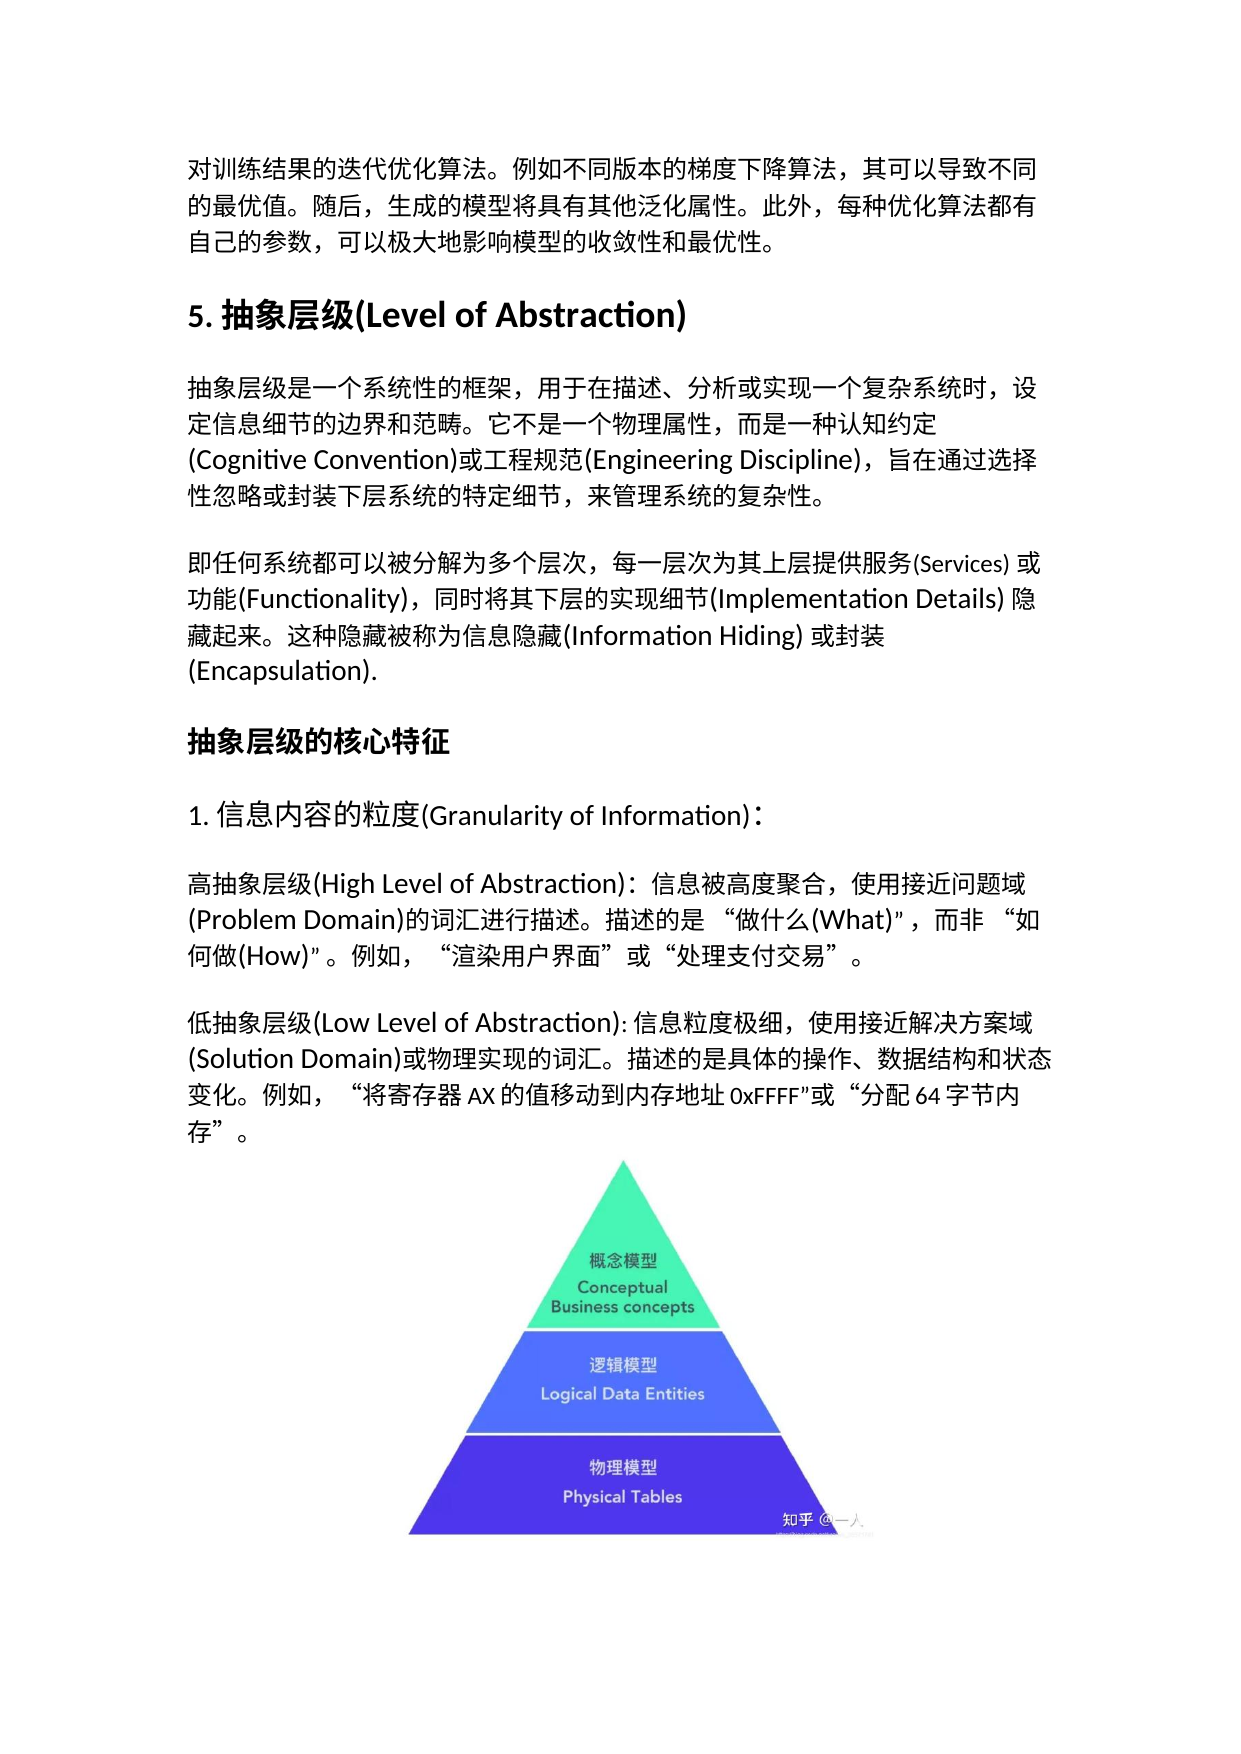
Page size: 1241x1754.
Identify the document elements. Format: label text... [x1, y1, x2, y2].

list 高抽象层级(High Level of Abstraction)：信息被高度聚合，使用接近问题域(Problem Domain)的词汇进行描述。描述的是 “做什么(What)” ，而非 “如何做(How)” 。例如，“渲染用户界面”或“处理支付交易”。 [187, 864, 1053, 973]
list 抽象层级的核心特征 [187, 718, 1053, 761]
list 信息内容的粒度(Granularity of Information)： [187, 791, 1053, 833]
list 抽象层级是一个系统性的框架，用于在描述、分析或实现一个复杂系统时，设定信息细节的边界和范畴。它不是一个物理属性，而是一种认知约定(Cognitive Convention)或工程规范(Engineering Discipline)，旨在通过选择性忽略或封装下层系统的特定细节，来管理系统的复杂性。 [187, 368, 1053, 513]
list 5. 抽象层级(Level of Abstraction) [187, 289, 1053, 337]
picture [365, 1148, 876, 1541]
list 即任何系统都可以被分解为多个层次，每一层次为其上层提供服务(Services) 或功能(Functionality)，同时将其下层的实现细节(Implementation Details) 隐藏起来。这种隐藏被称为信息隐藏(Information Hiding) 或封装(Encapsulation). [187, 543, 1053, 688]
list 对训练结果的迭代优化算法。例如不同版本的梯度下降算法，其可以导致不同的最优值。随后，生成的模型将具有其他泛化属性。此外，每种优化算法都有自己的参数，可以极大地影响模型的收敛性和最优性。 [187, 150, 1053, 259]
list 低抽象层级(Low Level of Abstraction): 信息粒度极细，使用接近解决方案域(Solution Domain)或物理实现的词汇。描述的是具体的操作、数据结构和状态变化。例如，“将寄存器AX的值移动到内存地址0xFFFF”或“分配64字节内存”。 [187, 1003, 1053, 1148]
